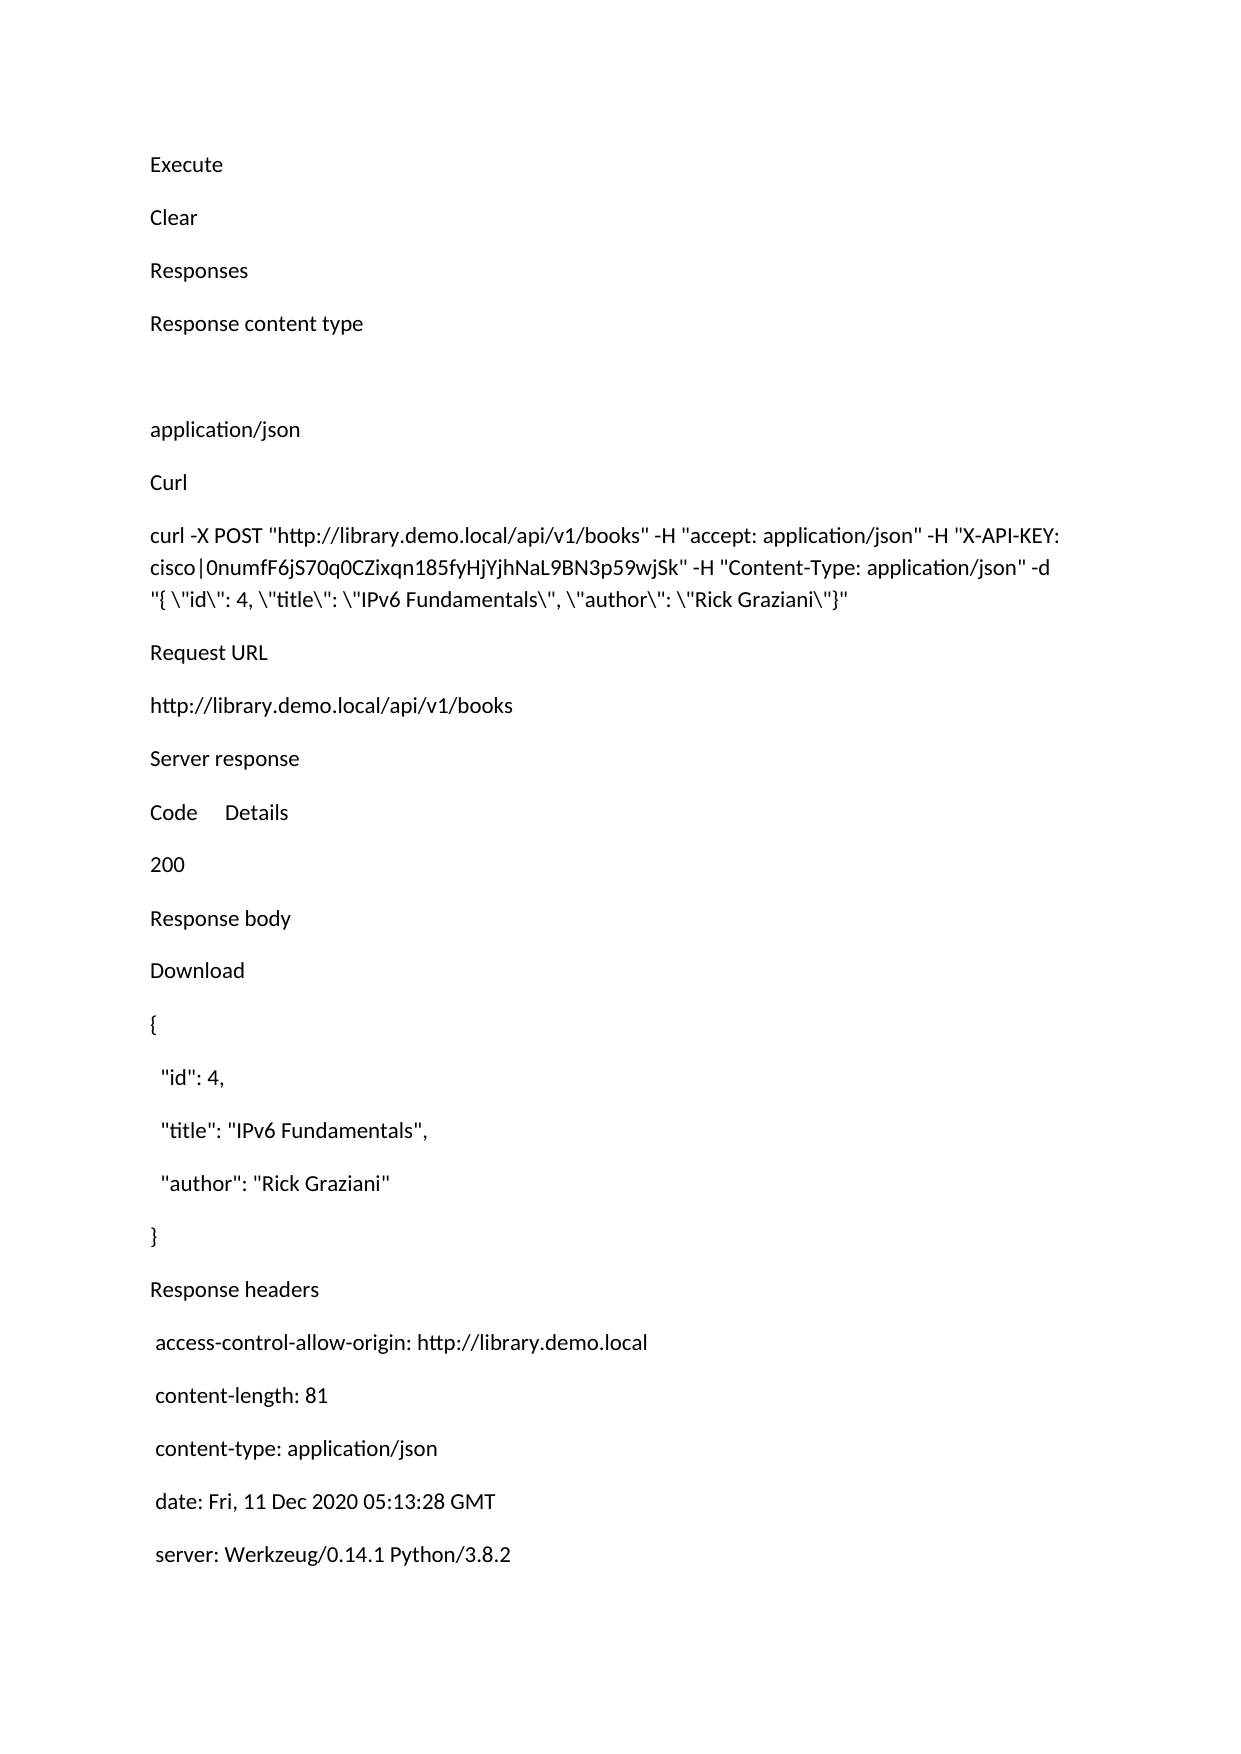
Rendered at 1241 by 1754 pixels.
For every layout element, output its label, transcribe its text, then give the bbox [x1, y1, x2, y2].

text Clear [150, 203, 1090, 231]
text http://library.demo.local/api/v1/books [150, 692, 1090, 719]
text server: Werkzeug/0.14.1 Python/3.8.2 [150, 1540, 1090, 1568]
text Responses [150, 256, 1090, 284]
text date: Fri, 11 Dec 2020 05:13:28 GMT [150, 1487, 1090, 1515]
text Server response [150, 744, 1090, 773]
text } [150, 1222, 1090, 1250]
text content-type: application/json [150, 1434, 1090, 1462]
text Download [150, 957, 1090, 985]
text Response headers [150, 1275, 1090, 1303]
text content-length: 81 [150, 1381, 1090, 1409]
text application/json [150, 415, 1090, 443]
text access-control-allow-origin: http://library.demo.local [150, 1328, 1090, 1356]
text "id": 4, [150, 1063, 1090, 1091]
text Curl [150, 468, 1090, 496]
text curl -X POST "http://library.demo.local/api/v1/books" -H "accept: application/json" -H "X-API-KEY: cisco|0numfF6jS70q0CZixqn185fyHjYjhNaL9BN3p59wjSk" -H "Content-Type: application/json" -d "{ \"id\": 4, \"title\": \"IPv6 Fundamentals\", \"author\": \"Rick Graziani\"}" [150, 521, 1090, 613]
text Code Details [150, 798, 1090, 826]
text Response content type [150, 309, 1090, 337]
text Response body [150, 904, 1090, 932]
text { [150, 1010, 1090, 1038]
text "author": "Rick Graziani" [150, 1169, 1090, 1197]
text 200 [150, 851, 1090, 879]
text Request URL [150, 638, 1090, 667]
text "title": "IPv6 Fundamentals", [150, 1116, 1090, 1144]
text Execute [150, 150, 1090, 178]
